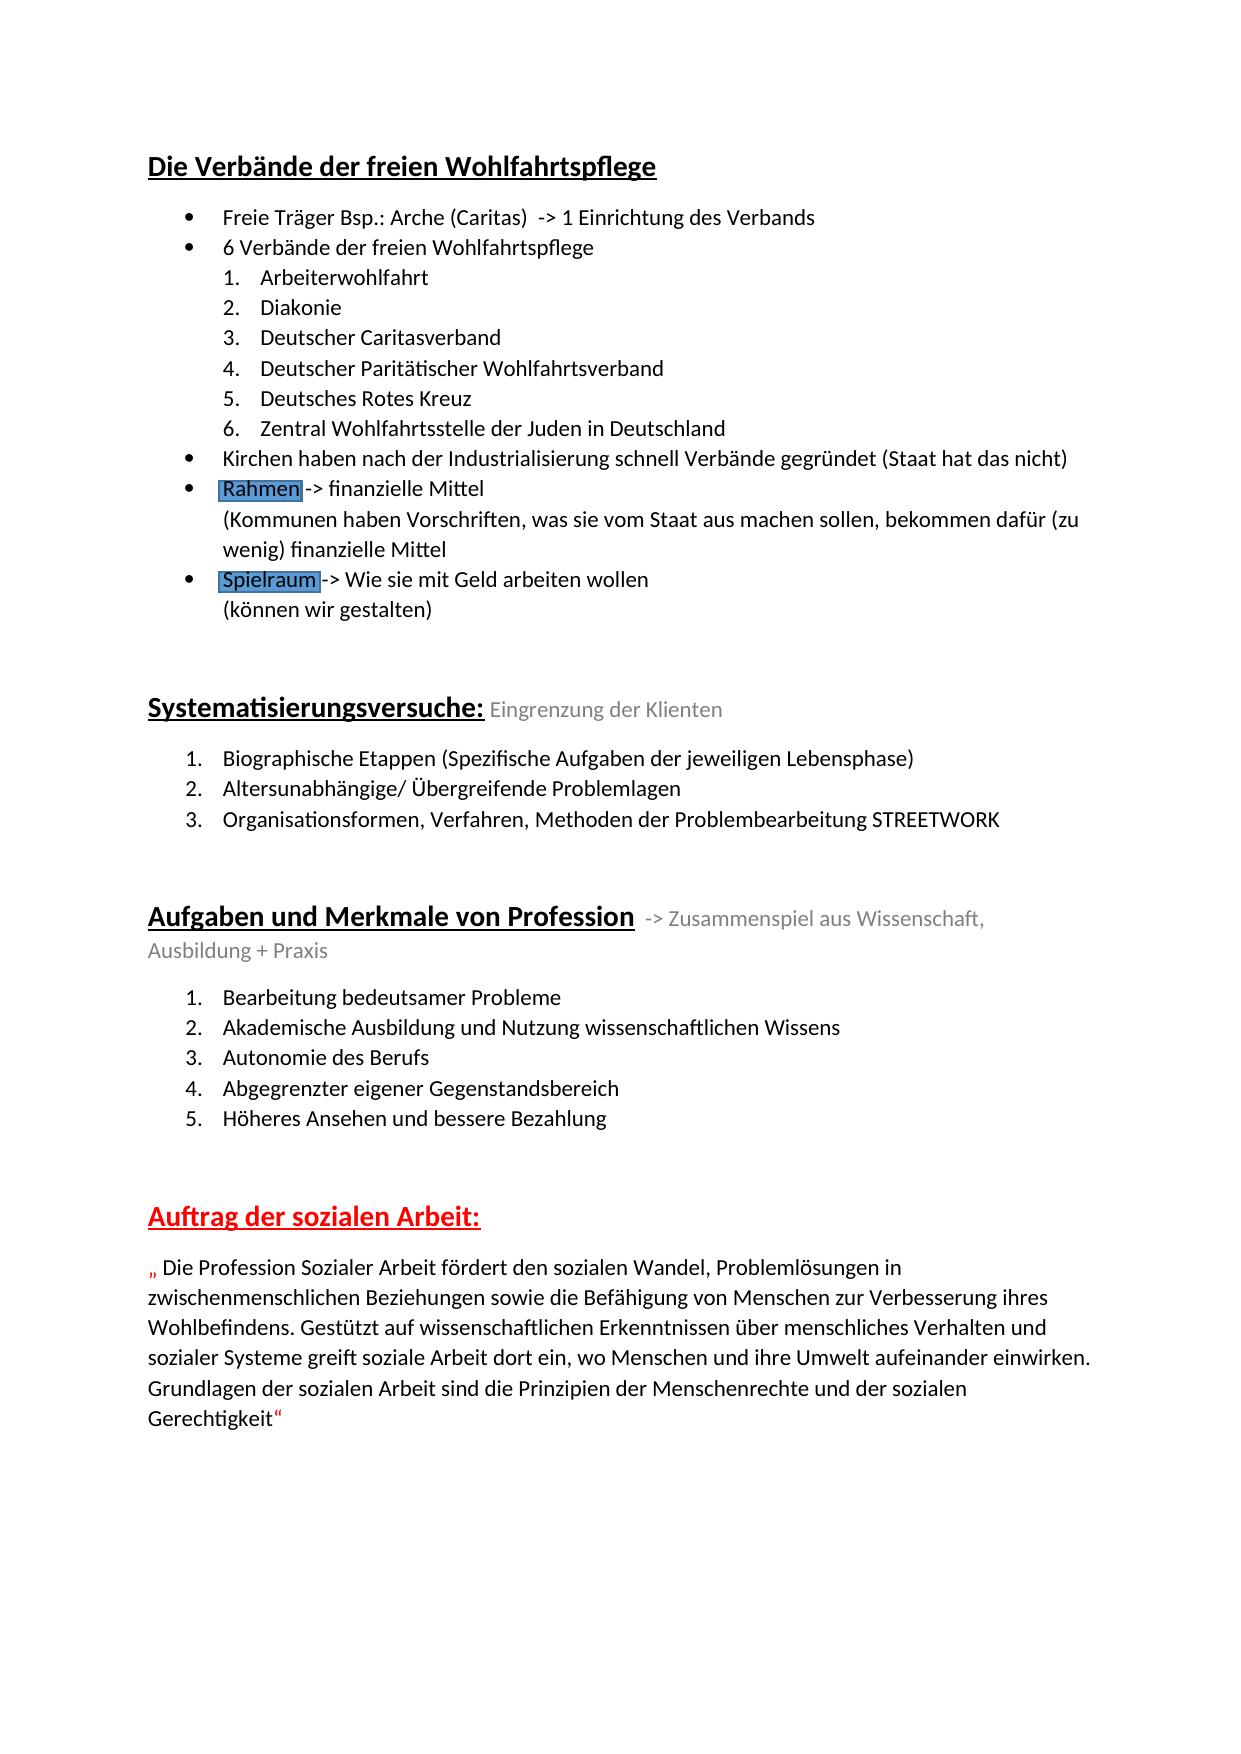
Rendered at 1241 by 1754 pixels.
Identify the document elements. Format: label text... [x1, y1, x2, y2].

text Auftrag der sozialen Arbeit: [148, 1198, 1093, 1233]
list Bearbeitung bedeutsamer Probleme [185, 983, 1093, 1011]
list Altersunabhängige/ Übergreifende Problemlagen [185, 774, 1093, 802]
list Autonomie des Berufs [185, 1043, 1093, 1072]
text Systematisierungsversuche: Eingrenzung der Klienten [148, 689, 1093, 725]
list Biographische Etappen (Spezifische Aufgaben der jeweiligen Lebensphase) [185, 744, 1093, 772]
list Höheres Ansehen und bessere Bezahlung [185, 1104, 1093, 1132]
list Deutscher Caritasverband [223, 323, 1093, 352]
list Rahmen -> finanzielle Mittel [185, 474, 1093, 503]
list Deutscher Paritätischer Wohlfahrtsverband [223, 354, 1093, 382]
list Deutsches Rotes Kreuz [223, 384, 1093, 412]
list Kirchen haben nach der Industrialisierung schnell Verbände gegründet (Staat hat das nicht) [185, 444, 1093, 472]
list Freie Träger Bsp.: Arche (Caritas) -> 1 Einrichtung des Verbands [185, 203, 1093, 231]
list 6 Verbände der freien Wohlfahrtspflege [185, 233, 1093, 261]
list Organisationsformen, Verfahren, Methoden der Problembearbeitung STREETWORK [185, 805, 1093, 833]
text „ Die Profession Sozialer Arbeit fördert den sozialen Wandel, Problemlösungen in zwischenmenschlichen Beziehungen sowie die Befähigung von Menschen zur Verbesserung ihres Wohlbefindens. Gestützt auf wissenschaftlichen Erkenntnissen über menschliches Verhalten und sozialer Systeme greift soziale Arbeit dort ein, wo Menschen und ihre Umwelt aufeinander einwirken. Grundlagen der sozialen Arbeit sind die Prinzipien der Menschenrechte und der sozialen Gerechtigkeit“ [148, 1253, 1093, 1432]
list (können wir gestalten) [223, 595, 1093, 623]
list Arbeiterwohlfahrt [223, 263, 1093, 291]
list Abgegrenzter eigener Gegenstandsbereich [185, 1074, 1093, 1102]
list Diakonie [223, 293, 1093, 321]
list Spielraum -> Wie sie mit Geld arbeiten wollen [185, 565, 1093, 593]
list Zentral Wohlfahrtsstelle der Juden in Deutschland [223, 414, 1093, 442]
text Aufgaben und Merkmale von Profession -> Zusammenspiel aus Wissenschaft, Ausbildung + Praxis [148, 898, 1093, 964]
text Die Verbände der freien Wohlfahrtspflege [148, 148, 1093, 183]
list Akademische Ausbildung und Nutzung wissenschaftlichen Wissens [185, 1013, 1093, 1041]
list (Kommunen haben Vorschriften, was sie vom Staat aus machen sollen, bekommen dafür (zu wenig) finanzielle Mittel [223, 505, 1093, 563]
